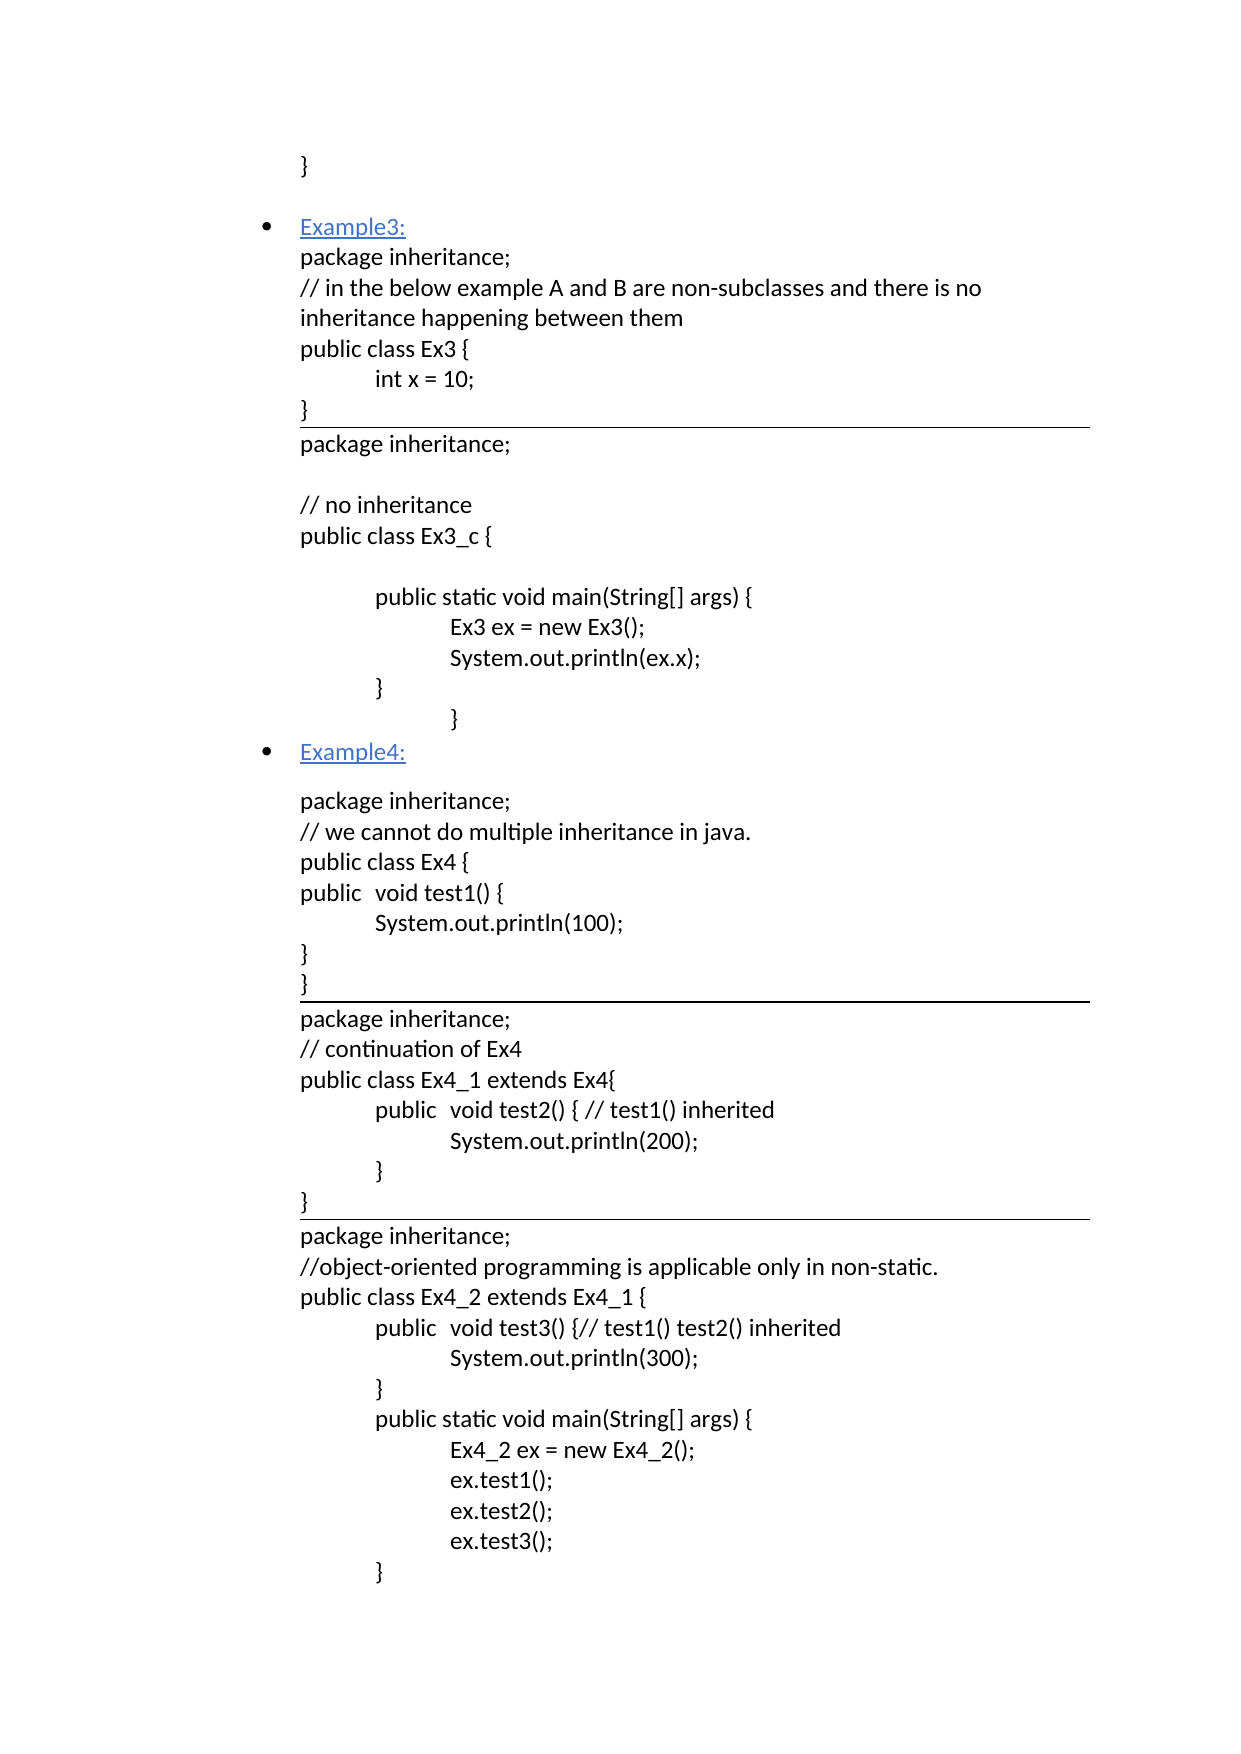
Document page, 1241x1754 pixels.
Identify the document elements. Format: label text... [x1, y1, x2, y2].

text int x = 10; [300, 364, 1090, 394]
text System.out.println(200); [300, 1125, 1090, 1155]
text package inheritance; [300, 428, 1090, 459]
text ex.test3(); [300, 1525, 1090, 1556]
text public class Ex4_2 extends Ex4_1 { [300, 1281, 1090, 1312]
text System.out.println(300); [300, 1342, 1090, 1373]
text //object-oriented programming is applicable only in non-static. [300, 1251, 1090, 1281]
text public static void main(String[] args) { [300, 581, 1090, 611]
text package inheritance; [300, 242, 1090, 272]
text } [300, 969, 1090, 1001]
text public void test2() { // test1() inherited [300, 1094, 1090, 1125]
text } [300, 1155, 1090, 1186]
text } [300, 1556, 1090, 1586]
text package inheritance; [300, 786, 1090, 816]
text // no inheritance [300, 489, 1090, 520]
text ex.test2(); [300, 1495, 1090, 1525]
text public class Ex4 { [300, 847, 1090, 877]
text public class Ex3 { [300, 333, 1090, 364]
text // we cannot do multiple inheritance in java. [300, 816, 1090, 847]
text public class Ex4_1 extends Ex4{ [300, 1064, 1090, 1094]
text public void test3() {// test1() test2() inherited [300, 1312, 1090, 1342]
text System.out.println(ex.x); [300, 642, 1090, 672]
text ex.test1(); [300, 1464, 1090, 1495]
text public class Ex3_c { [300, 520, 1090, 550]
text public static void main(String[] args) { [300, 1403, 1090, 1434]
text public void test1() { [300, 877, 1090, 908]
list Example3: [262, 211, 1090, 242]
text } [300, 1373, 1090, 1403]
list } [450, 703, 1090, 733]
text } [300, 150, 1090, 181]
text System.out.println(100); [300, 908, 1090, 938]
text package inheritance; [300, 1220, 1090, 1251]
text } [300, 672, 1090, 703]
text // continuation of Ex4 [300, 1033, 1090, 1064]
text } [300, 394, 1090, 427]
text } [300, 938, 1090, 969]
list Example4: [262, 736, 1090, 766]
text } [300, 1186, 1090, 1219]
text Ex4_2 ex = new Ex4_2(); [300, 1434, 1090, 1464]
text Ex3 ex = new Ex3(); [300, 611, 1090, 642]
text // in the below example A and B are non-subclasses and there is no inheritance happening between them [300, 272, 1090, 333]
text package inheritance; [300, 1003, 1090, 1033]
